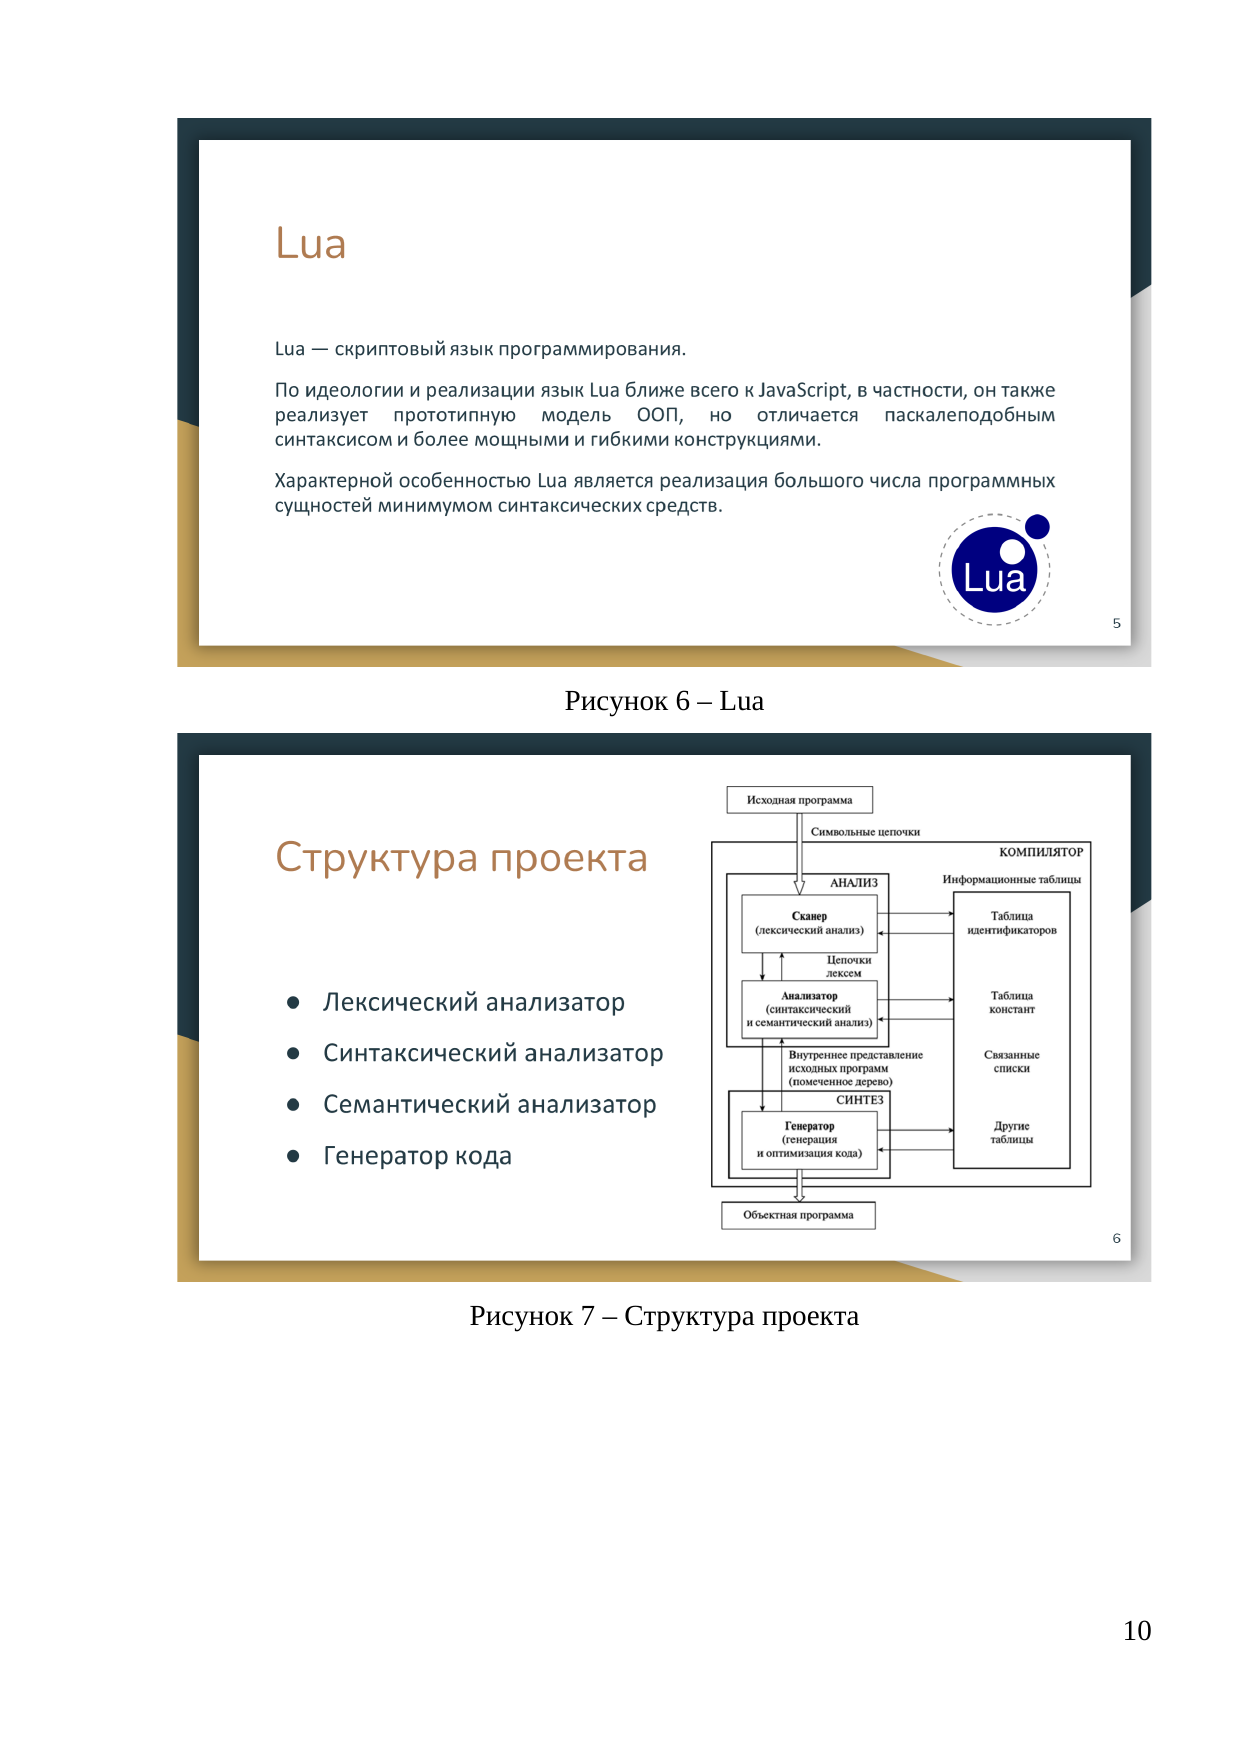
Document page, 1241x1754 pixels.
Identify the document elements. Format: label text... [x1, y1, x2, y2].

picture [177, 118, 1152, 667]
text Рисунок 6 – Lua [177, 683, 1152, 717]
picture [177, 733, 1152, 1282]
text Рисунок 7 – Структура проекта [177, 1298, 1152, 1332]
